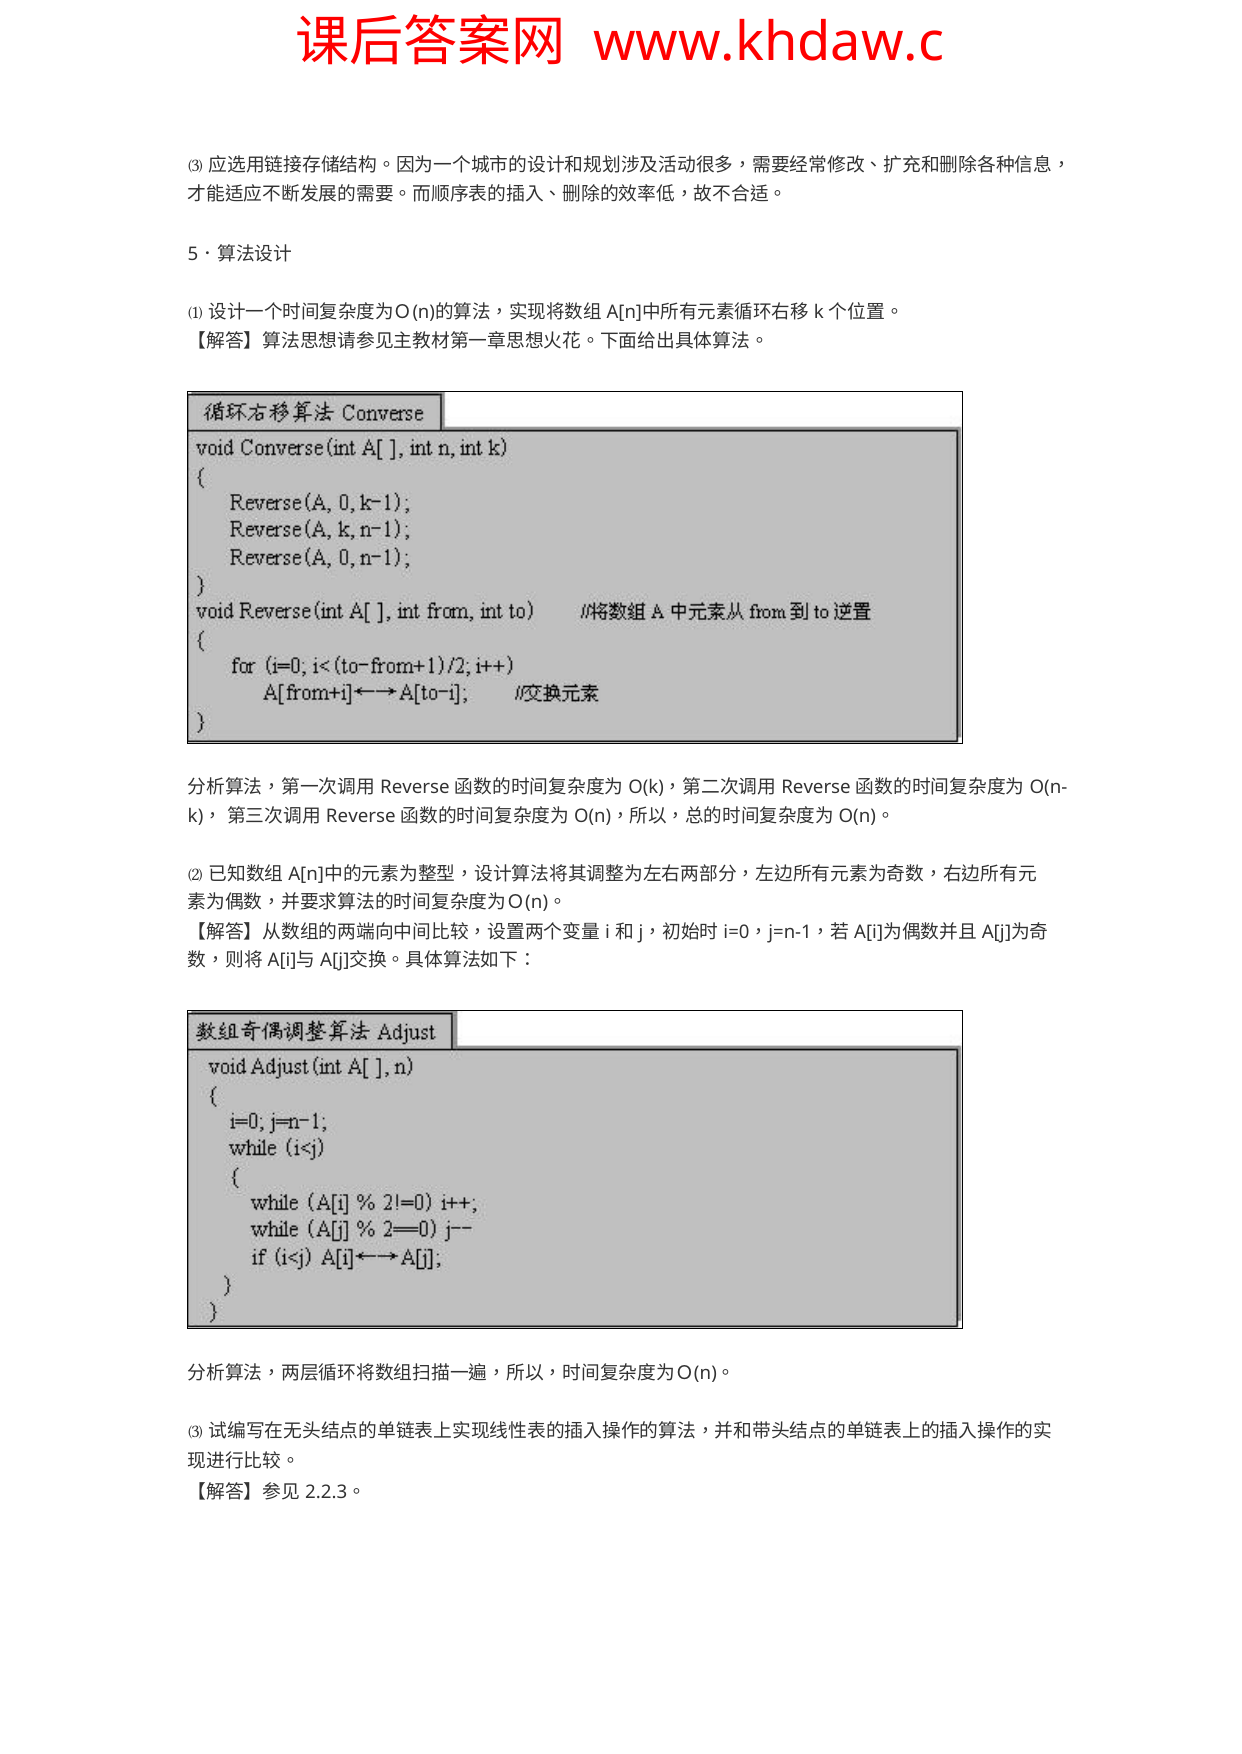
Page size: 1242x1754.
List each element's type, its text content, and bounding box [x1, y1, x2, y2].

text 分析算法，第一次调用 Reverse 函数的时间复杂度为 O(k)，第二次调用 Reverse 函数的时间复杂度为 O(n-k)， 第三次调用 Reverse 函数的时间复杂度为 O(n)，所以，总的时间复杂度为 O(n)。 [187, 773, 1070, 827]
text 【解答】从数组的两端向中间比较，设置两个变量 i 和 j，初始时 i=0，j=n-1，若 A[i]为偶数并且 A[j]为奇 数，则将 A[i]与 A[j]交换。具体算法如下： [187, 918, 1061, 972]
text 分析算法，两层循环将数组扫描一遍，所以，时间复杂度为Ｏ(n)。 [187, 1359, 1077, 1385]
picture [188, 392, 962, 743]
text ⑴ 设计一个时间复杂度为Ｏ(n)的算法，实现将数组 A[n]中所有元素循环右移 k 个位置。 [187, 298, 1077, 323]
text 【解答】算法思想请参见主教材第一章思想火花。下面给出具体算法。 [187, 327, 1077, 353]
text ⑶ 试编写在无头结点的单链表上实现线性表的插入操作的算法，并和带头结点的单链表上的插入操作的实 现进行比较。 [187, 1417, 1061, 1473]
picture [188, 1011, 962, 1328]
text ⑶ 应选用链接存储结构。因为一个城市的设计和规划涉及活动很多，需要经常修改、扩充和删除各种信息， [187, 150, 1077, 175]
text ⑵ 已知数组 A[n]中的元素为整型，设计算法将其调整为左右两部分，左边所有元素为奇数，右边所有元 素为偶数，并要求算法的时间复杂度为Ｏ(n)。 [187, 860, 1052, 914]
text 才能适应不断发展的需要。而顺序表的插入、删除的效率低，故不合适。 [187, 180, 1077, 206]
text 【解答】参见 2.2.3。 [187, 1479, 1077, 1504]
text 5．算法设计 [187, 240, 1077, 265]
